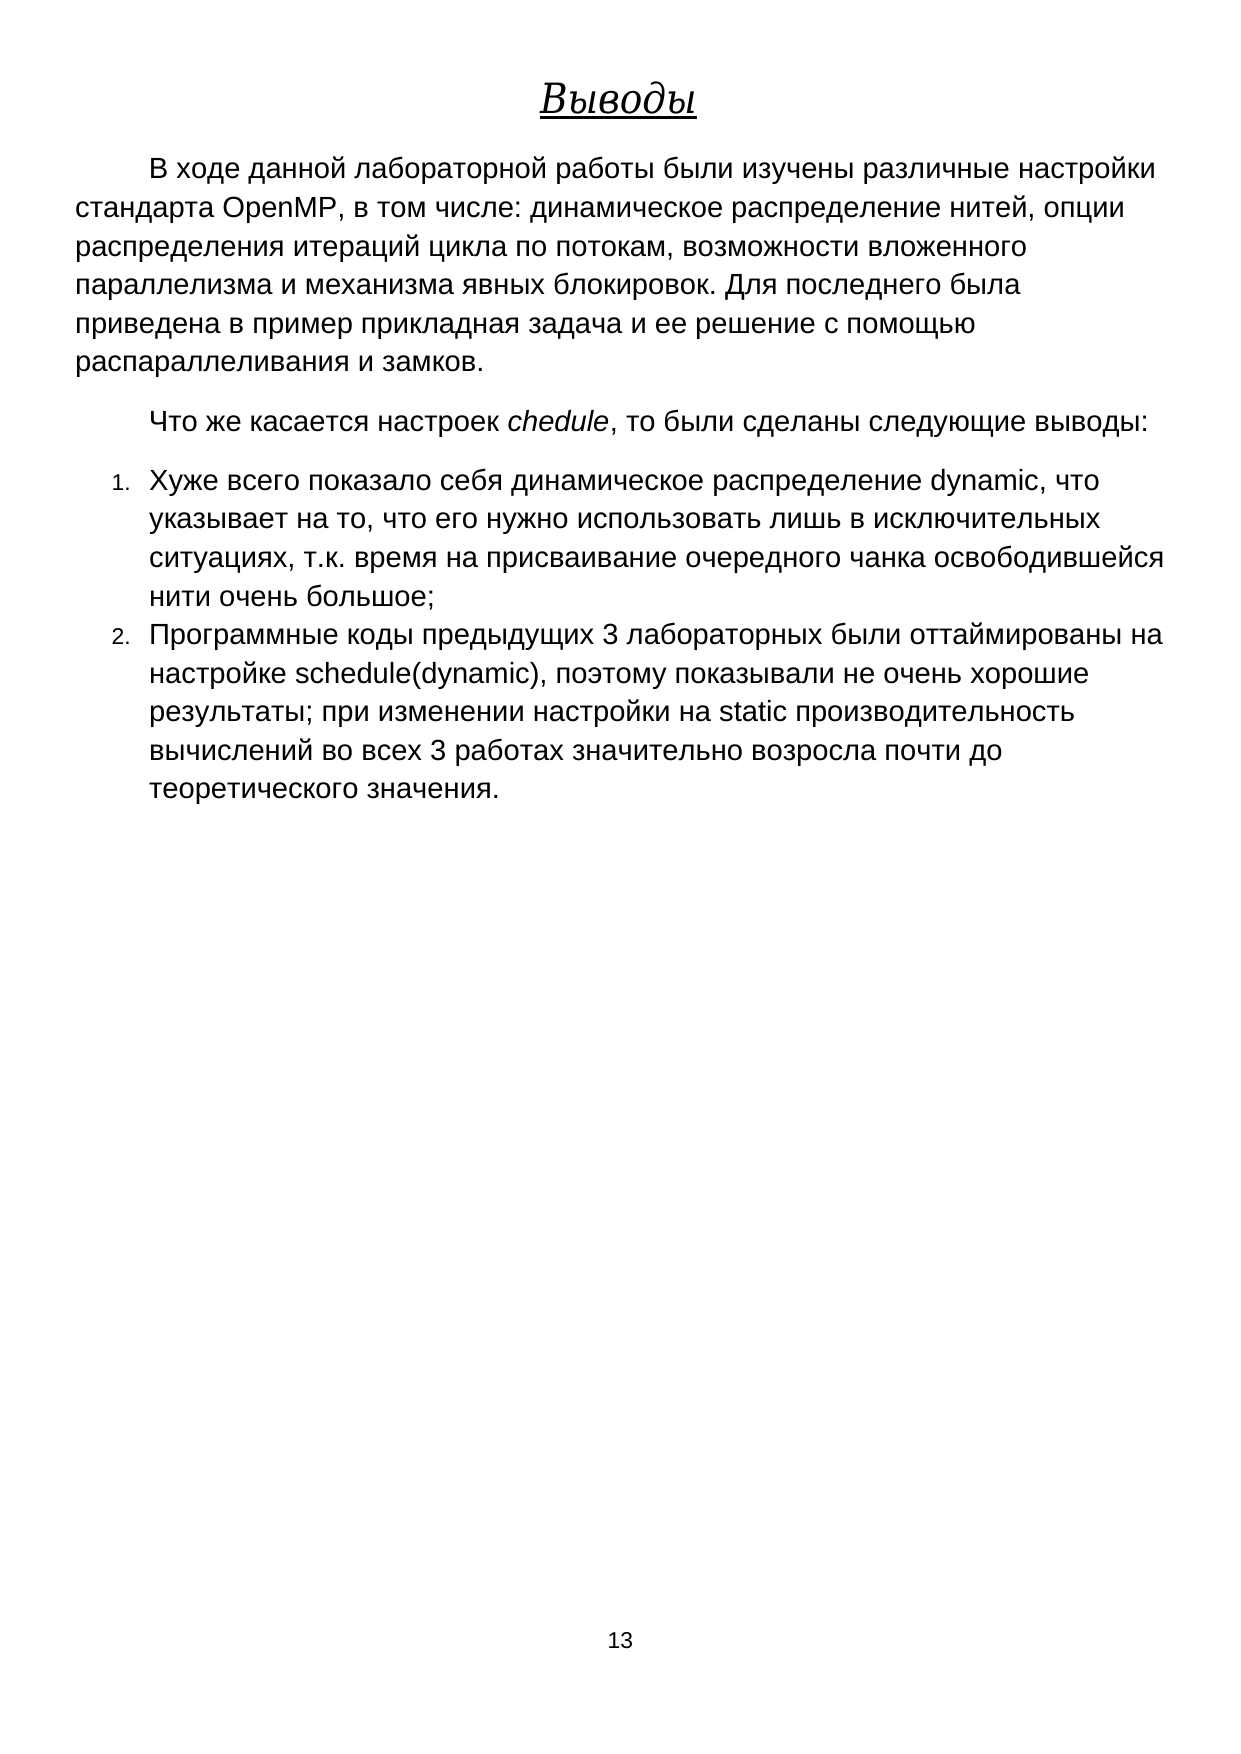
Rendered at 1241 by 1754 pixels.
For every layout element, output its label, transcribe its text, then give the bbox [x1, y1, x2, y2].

list Хуже всего показало себя динамическое распределение dynamic, что указывает на то, что его нужно использовать лишь в исключительных ситуациях, т.к. время на присваивание очередного чанка освободившейся нити очень большое; [111, 463, 1165, 612]
text В ходе данной лабораторной работы были изучены различные настройки стандарта OpenMP, в том числе: динамическое распределение нитей, опции распределения итераций цикла по потокам, возможности вложенного параллелизма и механизма явных блокировок. Для последнего была приведена в пример прикладная задача и ее решение с помощью распараллеливания и замков. [75, 152, 1165, 378]
text Что же касается настроек chedule, то были сделаны следующие выводы: [75, 404, 1165, 437]
list Программные коды предыдущих 3 лабораторных были оттаймированы на настройке schedule(dynamic), поэтому показывали не очень хорошие результаты; при изменении настройки на static производительность вычислений во всех 3 работах значительно возросла почти до теоретического значения. [111, 617, 1165, 805]
subtitle Выводы [75, 75, 1165, 123]
